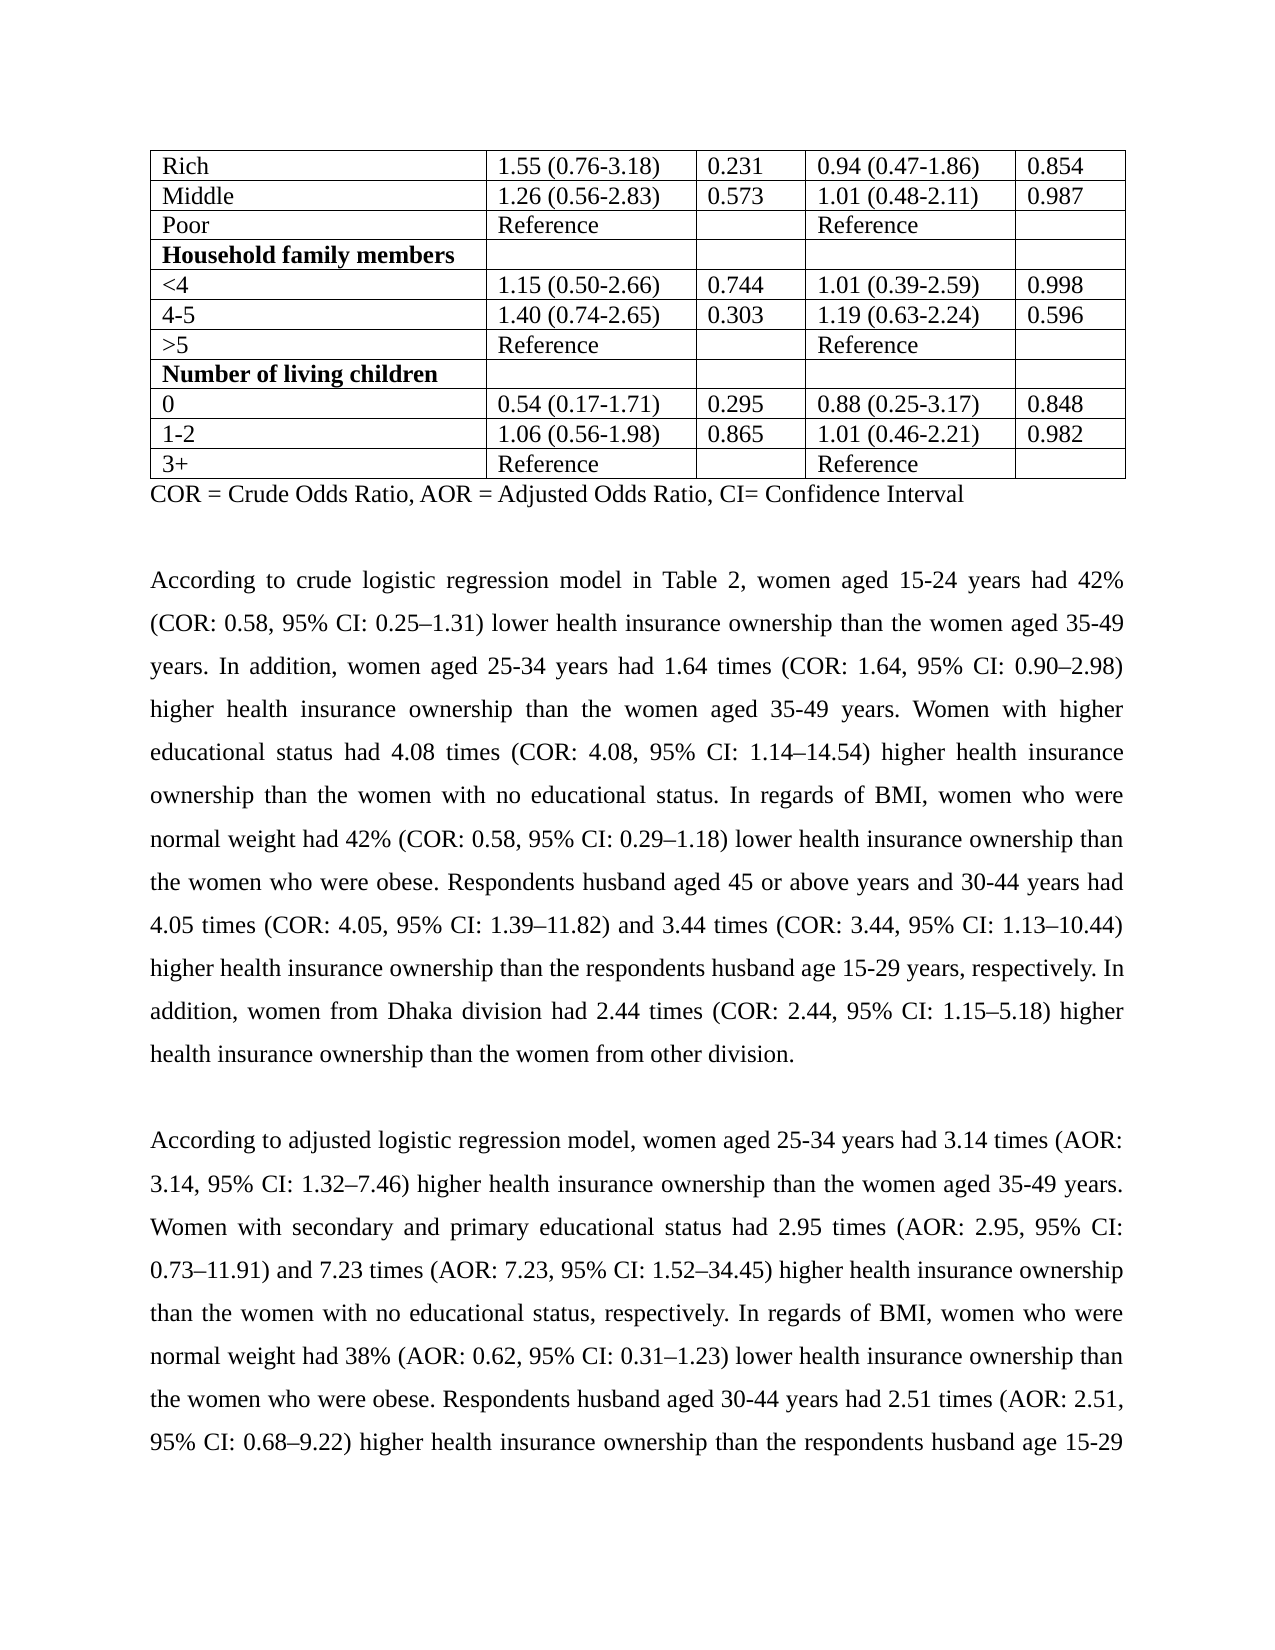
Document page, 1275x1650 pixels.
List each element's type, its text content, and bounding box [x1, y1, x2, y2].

table_cell 0.596 [1016, 300, 1125, 329]
table_cell [1016, 360, 1125, 388]
table_cell [806, 240, 1015, 269]
table_cell [1016, 330, 1125, 358]
table_cell 0.987 [1016, 181, 1125, 209]
table_cell [806, 360, 1015, 388]
table_cell [487, 360, 696, 388]
table_cell Reference [487, 449, 696, 478]
table_cell Reference [806, 449, 1015, 478]
table_cell 0.94 (0.47-1.86) [806, 151, 1015, 180]
table_cell 1.06 (0.56-1.98) [487, 419, 696, 448]
table_cell Household family members [151, 240, 486, 269]
table_cell 0.982 [1016, 419, 1125, 448]
table_cell 0.295 [697, 389, 805, 418]
table_cell 0.54 (0.17-1.71) [487, 389, 696, 418]
table_cell [697, 360, 805, 388]
table_cell 1.01 (0.39-2.59) [806, 270, 1015, 299]
table_cell 1.40 (0.74-2.65) [487, 300, 696, 329]
table_cell 0.88 (0.25-3.17) [806, 389, 1015, 418]
table_cell 4-5 [151, 300, 486, 329]
table_cell 0.998 [1016, 270, 1125, 299]
table_cell [487, 240, 696, 269]
table_cell 0.848 [1016, 389, 1125, 418]
table_cell 1.15 (0.50-2.66) [487, 270, 696, 299]
table_cell 1.26 (0.56-2.83) [487, 181, 696, 209]
table_cell [697, 240, 805, 269]
table_cell Rich [151, 151, 486, 180]
table_cell [697, 449, 805, 478]
table_cell 0.231 [697, 151, 805, 180]
table_cell Reference [487, 211, 696, 239]
table_cell Poor [151, 211, 486, 239]
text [150, 1126, 1125, 1456]
table_cell [697, 330, 805, 358]
text COR = Crude Odds Ratio, AOR = Adjusted Odds Ratio, CI= Confidence Interval [150, 479, 1125, 507]
table_cell [1016, 211, 1125, 239]
table_cell <4 [151, 270, 486, 299]
table_cell 1-2 [151, 419, 486, 448]
table_cell Reference [806, 330, 1015, 358]
table_cell 0.854 [1016, 151, 1125, 180]
table_cell 0 [151, 389, 486, 418]
table_cell 1.01 (0.48-2.11) [806, 181, 1015, 209]
table_cell >5 [151, 330, 486, 358]
table_cell 1.19 (0.63-2.24) [806, 300, 1015, 329]
table_cell Number of living children [151, 360, 486, 388]
table_cell [697, 211, 805, 239]
table_cell [1016, 449, 1125, 478]
table_cell 1.55 (0.76-3.18) [487, 151, 696, 180]
text According to crude logistic regression model in Table 2, women aged 15-24 years had 42% (COR: 0.58, 95% CI: 0.25–1.31) lower health insurance ownership than the women aged 35-49 years. In addition, women aged 25-34 years had 1.64 times (COR: 1.64, 95% CI: 0.90–2.98) higher health insurance ownership than the women aged 35-49 years. Women with higher educational status had 4.08 times (COR: 4.08, 95% CI: 1.14–14.54) higher health insurance ownership than the women with no educational status. In regards of BMI, women who were normal weight had 42% (COR: 0.58, 95% CI: 0.29–1.18) lower health insurance ownership than the women who were obese. Respondents husband aged 45 or above years and 30-44 years had 4.05 times (COR: 4.05, 95% CI: 1.39–11.82) and 3.44 times (COR: 3.44, 95% CI: 1.13–10.44) higher health insurance ownership than the respondents husband age 15-29 years, respectively. In addition, women from Dhaka division had 2.44 times (COR: 2.44, 95% CI: 1.15–5.18) higher health insurance ownership than the women from other division. [150, 565, 1125, 1068]
table_cell 0.573 [697, 181, 805, 209]
table_cell 1.01 (0.46-2.21) [806, 419, 1015, 448]
table_cell [1016, 240, 1125, 269]
table_cell Middle [151, 181, 486, 209]
table_cell Reference [806, 211, 1015, 239]
table_cell 3+ [151, 449, 486, 478]
table_cell 0.865 [697, 419, 805, 448]
table_cell 0.744 [697, 270, 805, 299]
table_cell 0.303 [697, 300, 805, 329]
table_cell Reference [487, 330, 696, 358]
